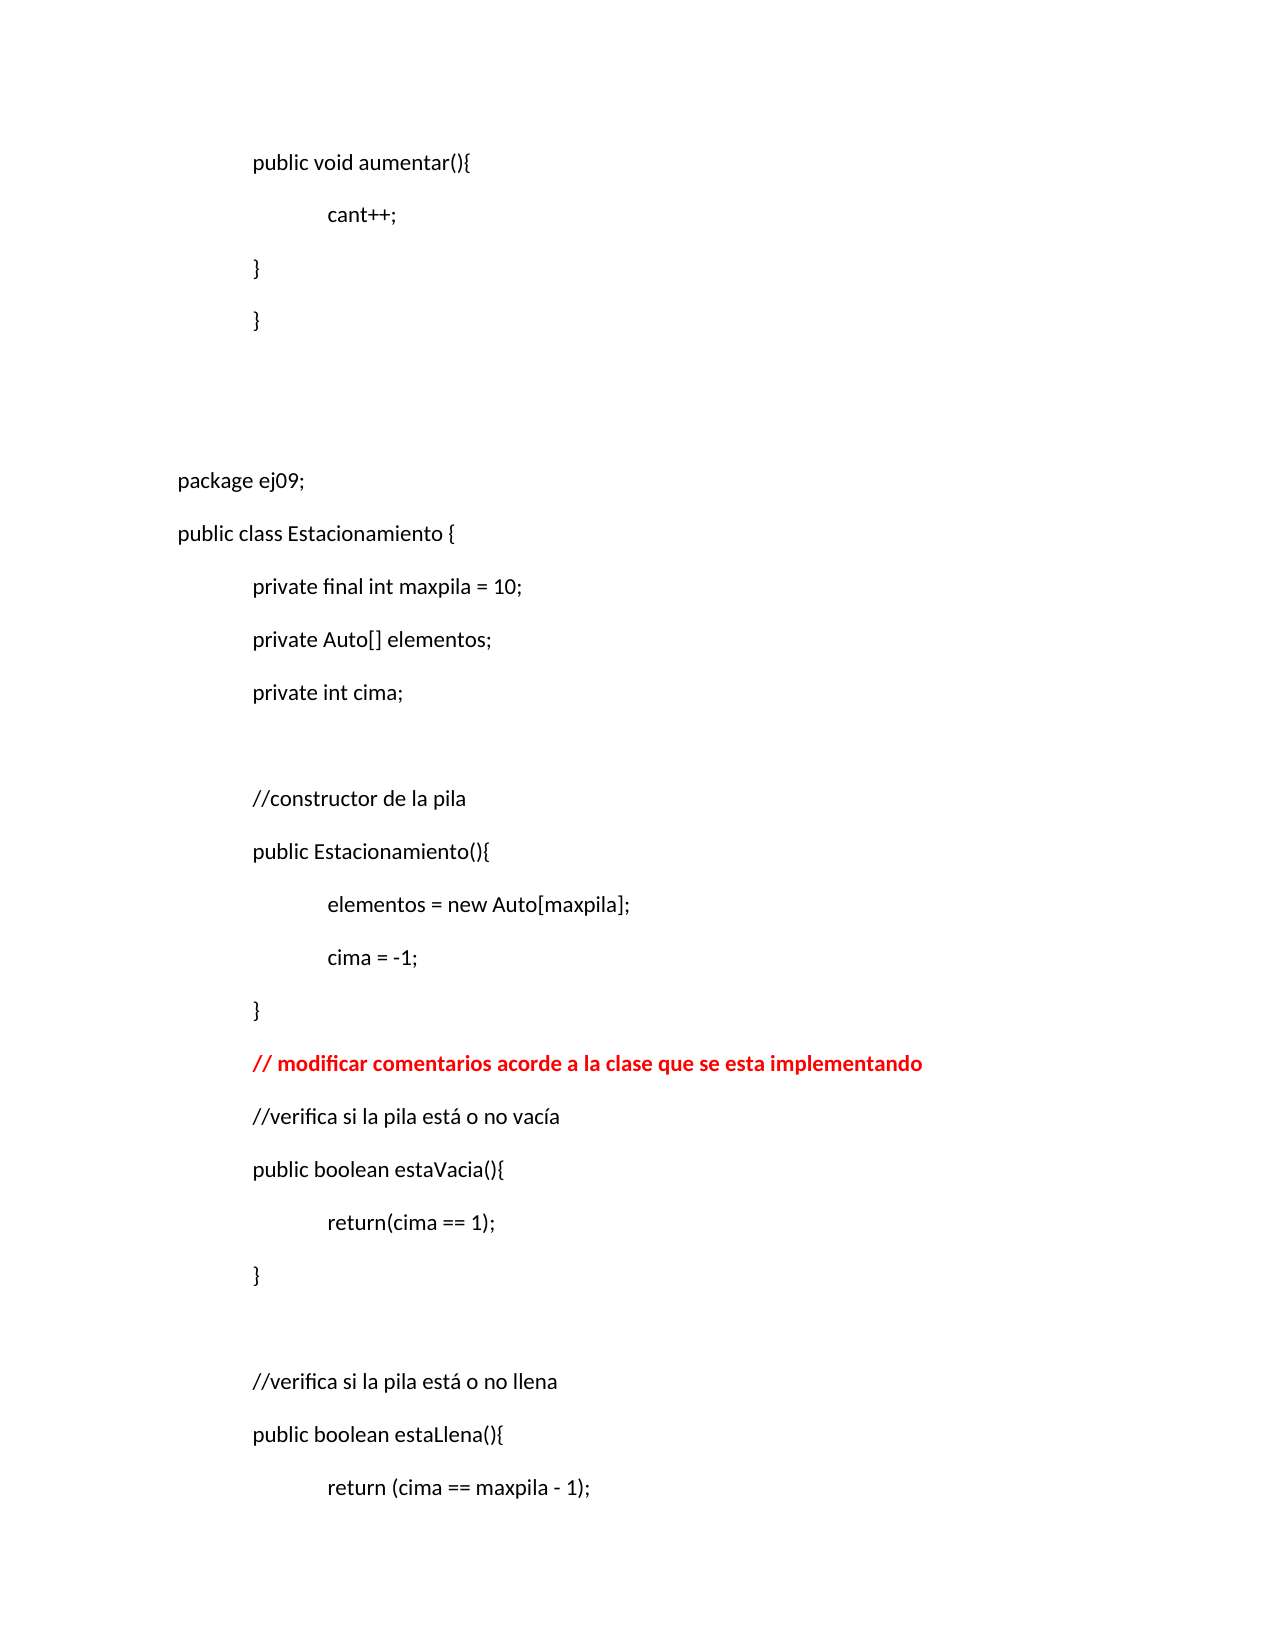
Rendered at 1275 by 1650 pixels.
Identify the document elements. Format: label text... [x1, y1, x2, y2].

text private Auto[] elementos; [177, 625, 1098, 653]
text public Estacionamiento(){ [177, 837, 1098, 865]
text } [177, 996, 1098, 1024]
text public boolean estaVacia(){ [177, 1155, 1098, 1183]
text //constructor de la pila [177, 784, 1098, 812]
text } [177, 1261, 1098, 1289]
text //verifica si la pila está o no llena [177, 1367, 1098, 1395]
text private int cima; [177, 678, 1098, 706]
text public void aumentar(){ [177, 148, 1098, 176]
text return (cima == maxpila - 1); [177, 1473, 1098, 1501]
text cima = -1; [177, 943, 1098, 971]
text public class Estacionamiento { [177, 519, 1098, 547]
text elementos = new Auto[maxpila]; [177, 890, 1098, 918]
text //verifica si la pila está o no vacía [177, 1102, 1098, 1130]
text public boolean estaLlena(){ [177, 1420, 1098, 1448]
text cant++; [177, 201, 1098, 229]
text } [177, 307, 1098, 335]
text return(cima == 1); [177, 1208, 1098, 1236]
text // modificar comentarios acorde a la clase que se esta implementando [177, 1049, 1098, 1077]
text } [177, 254, 1098, 282]
text private final int maxpila = 10; [177, 572, 1098, 600]
text package ej09; [177, 466, 1098, 494]
